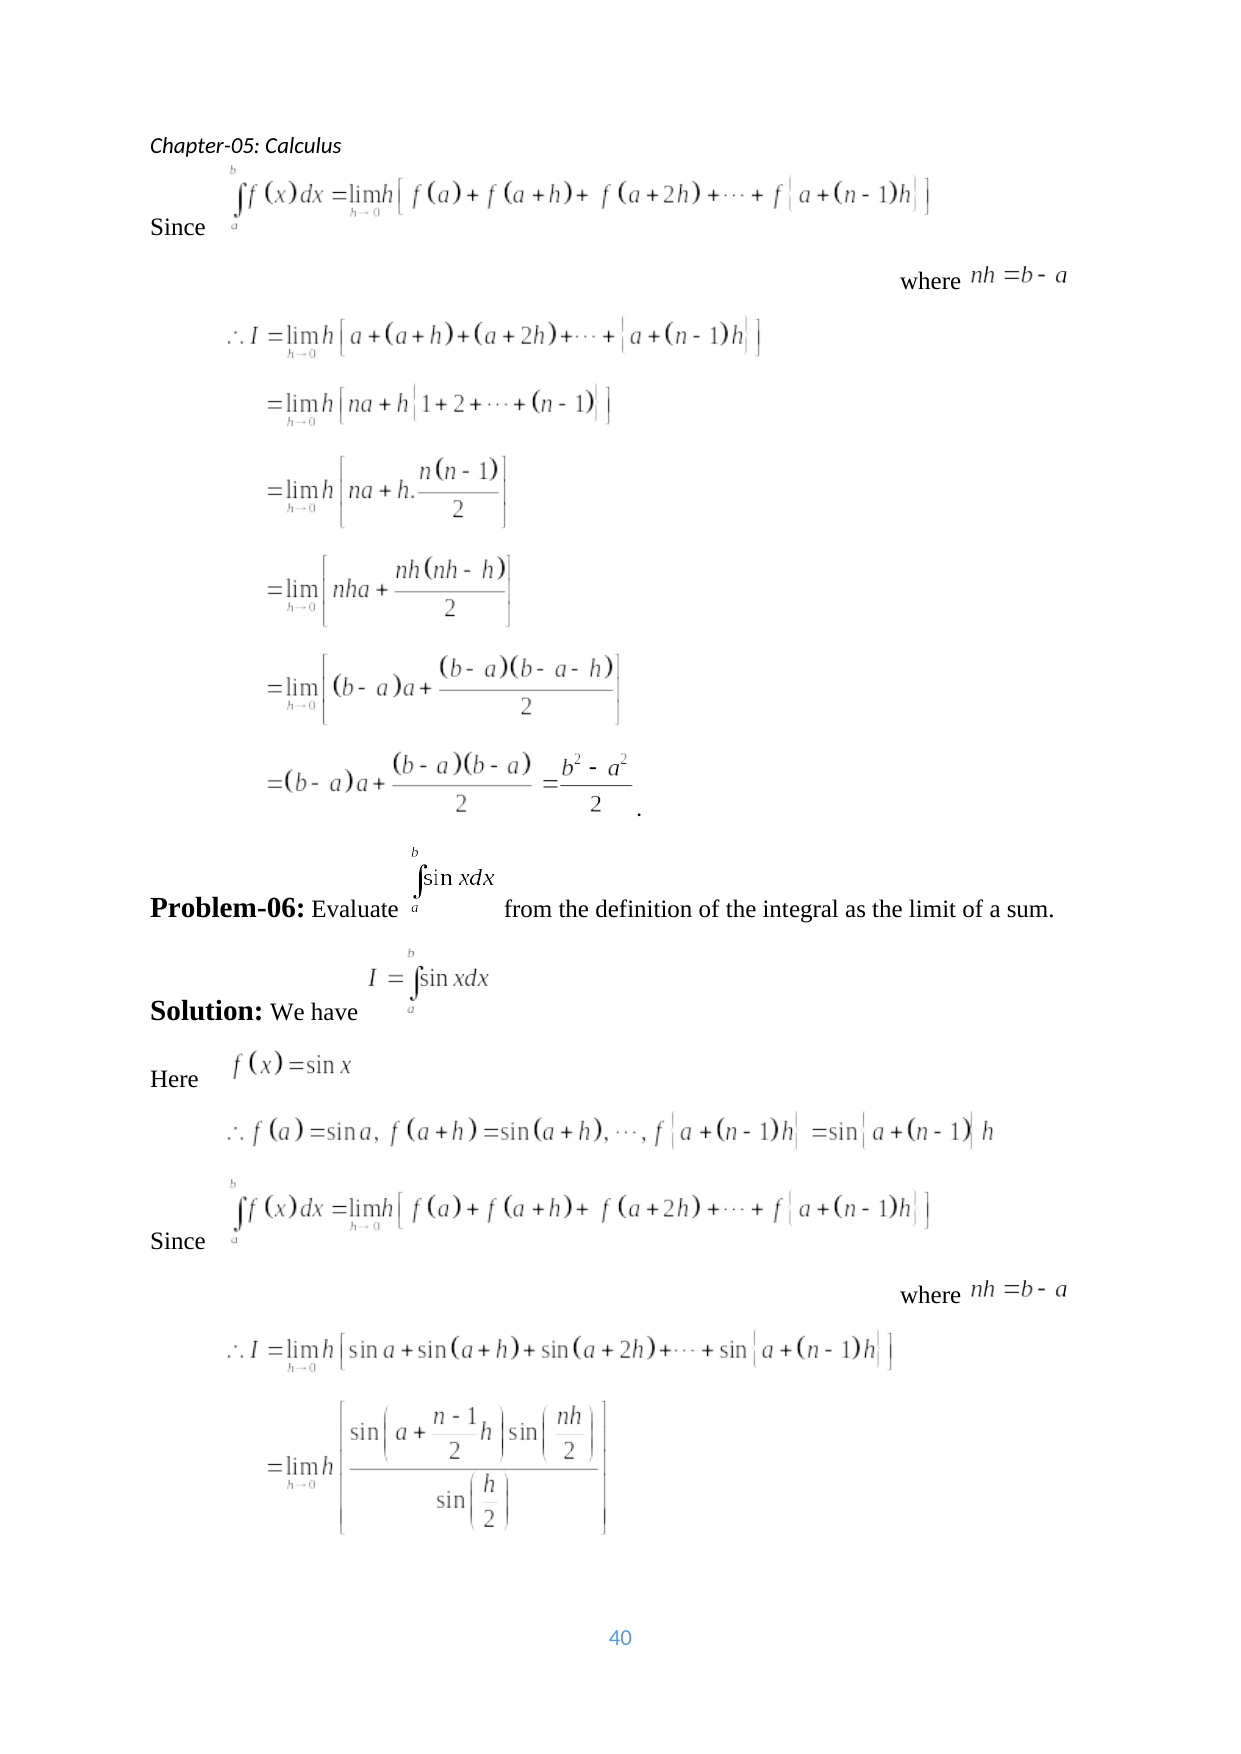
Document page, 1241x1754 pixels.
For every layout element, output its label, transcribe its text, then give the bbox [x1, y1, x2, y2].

text where [825, 1274, 1090, 1309]
text where [825, 260, 1090, 295]
text Solution: We have [150, 943, 1090, 1026]
text Since [150, 1173, 1090, 1255]
text . [225, 748, 1090, 822]
text Since [150, 159, 1090, 241]
text Problem-06: Evaluate from the definition of the integral as the limit of a sum. [150, 841, 1090, 924]
text Here [150, 1045, 1090, 1093]
